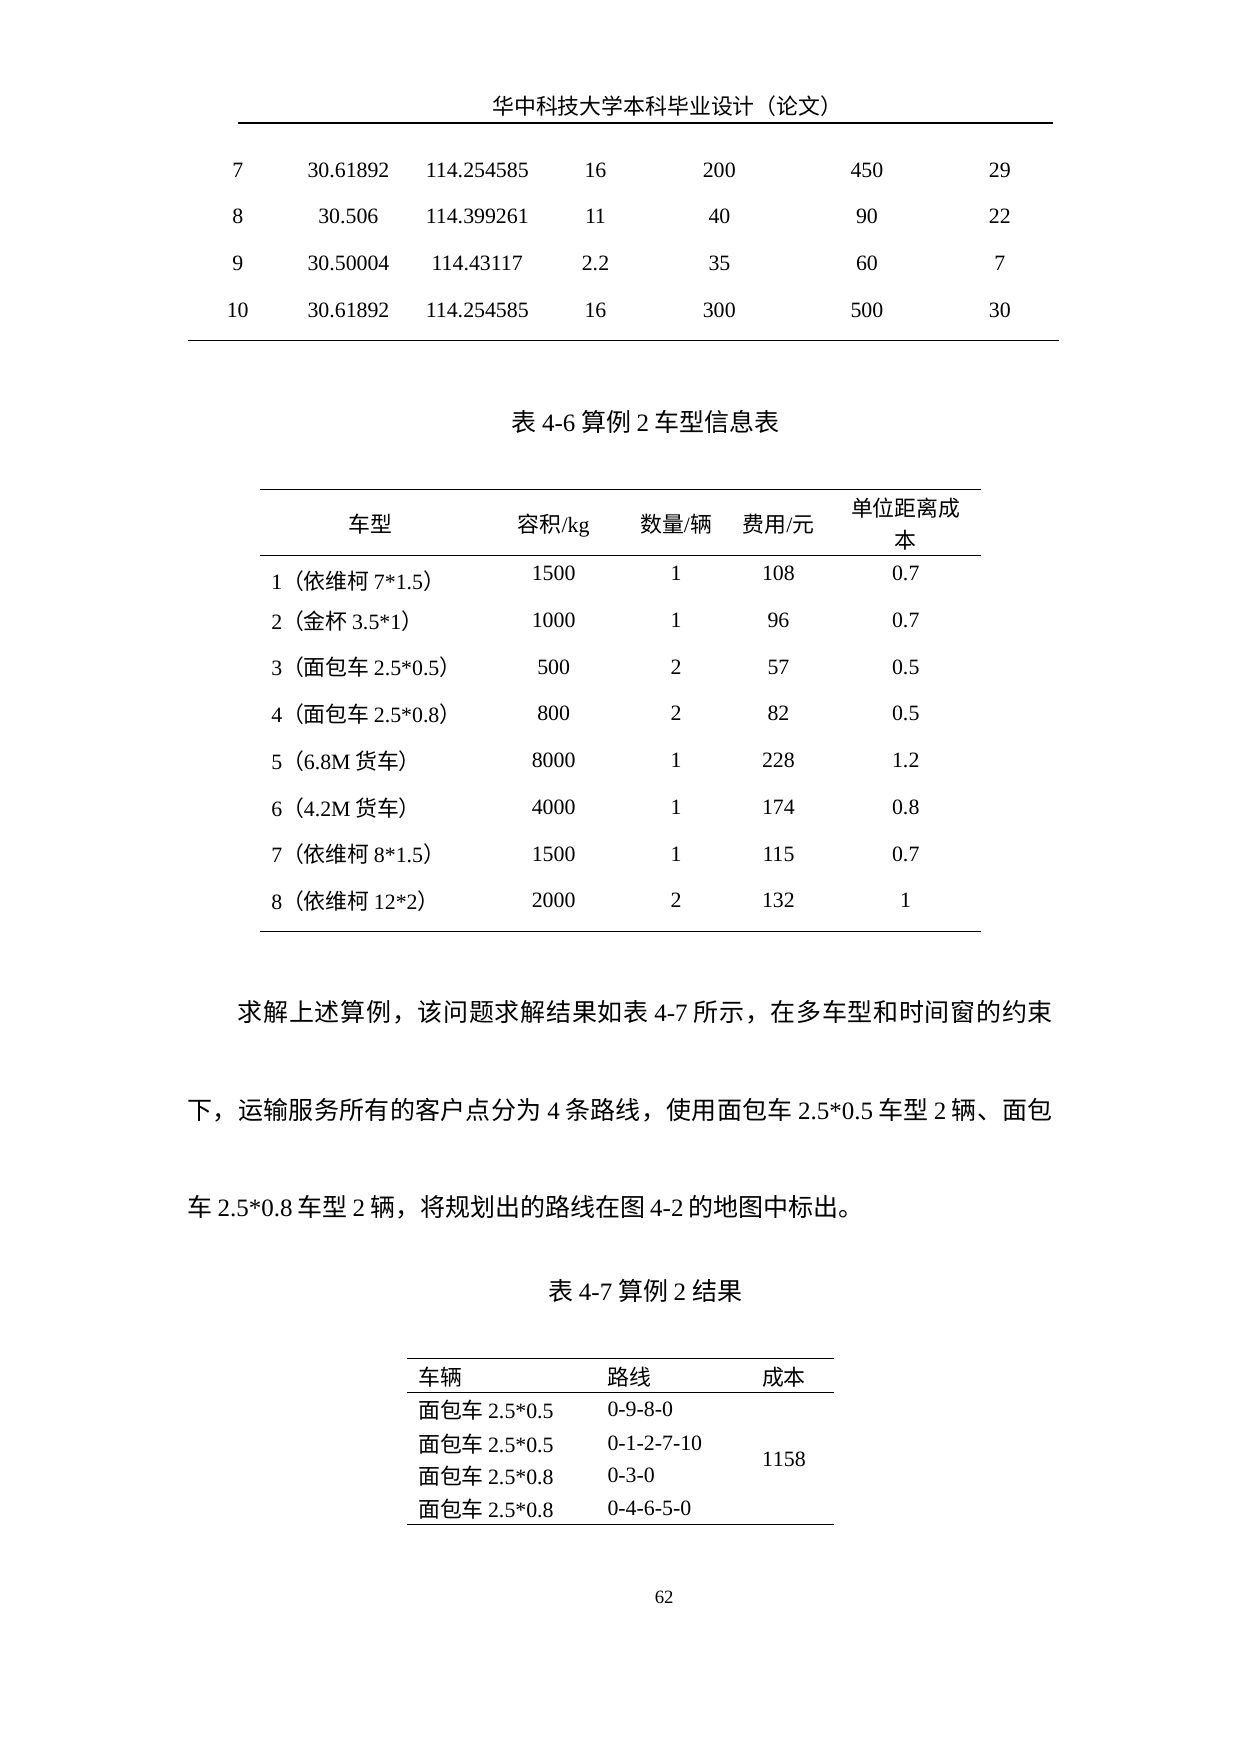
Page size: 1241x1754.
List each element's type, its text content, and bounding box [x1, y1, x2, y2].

table_cell 8000 [481, 744, 626, 790]
table_cell 1158 [734, 1393, 834, 1524]
table_cell 60 [793, 247, 941, 293]
table_cell 4（面包车2.5*0.8） [260, 697, 481, 743]
table_cell 8（依维柯12*2） [260, 884, 481, 931]
table_cell 7 [188, 153, 287, 200]
table_cell 2 [626, 697, 726, 743]
table_cell 0-9-8-0 [596, 1393, 734, 1425]
table_cell 450 [793, 153, 941, 200]
table_cell 1000 [481, 603, 626, 650]
table_cell 228 [726, 744, 830, 790]
table_header 成本 [734, 1359, 834, 1392]
table_cell 30.61892 [288, 153, 409, 200]
table_cell 114.254585 [409, 293, 545, 340]
table_cell 114.399261 [409, 200, 545, 247]
table_cell 0-3-0 [596, 1459, 734, 1491]
table_cell 114.254585 [409, 153, 545, 200]
table_cell 1 [626, 556, 726, 603]
table_cell 22 [941, 200, 1059, 247]
table_cell 114.43117 [409, 247, 545, 293]
text 表 4-7 算例2 结果 [187, 1257, 1053, 1322]
table_cell 0-1-2-7-10 [596, 1425, 734, 1459]
table_header 数量/辆 [626, 490, 726, 555]
table_cell 500 [793, 293, 941, 340]
table_cell 1 [626, 837, 726, 884]
table_cell 0.7 [830, 603, 981, 650]
table_cell 1 [626, 744, 726, 790]
text 表 4-6 算例2车型信息表 [187, 388, 1053, 453]
table_header 费用/元 [726, 490, 830, 555]
table_cell 4000 [481, 790, 626, 837]
table_cell 300 [645, 293, 793, 340]
table_cell 面包车2.5*0.8 [407, 1459, 596, 1491]
table_header 车辆 [407, 1359, 596, 1392]
table_cell 1 [626, 603, 726, 650]
table_cell 0.7 [830, 556, 981, 603]
table_cell 115 [726, 837, 830, 884]
table_cell 800 [481, 697, 626, 743]
table_cell 96 [726, 603, 830, 650]
table_cell 82 [726, 697, 830, 743]
table_cell 0.5 [830, 697, 981, 743]
table_cell 90 [793, 200, 941, 247]
table_cell 2 [626, 884, 726, 931]
table_cell 108 [726, 556, 830, 603]
table_cell 0-4-6-5-0 [596, 1491, 734, 1524]
table_cell 10 [188, 293, 287, 340]
table_cell 0.5 [830, 650, 981, 697]
table_cell 面包车2.5*0.8 [407, 1491, 596, 1524]
table_cell 3（面包车2.5*0.5） [260, 650, 481, 697]
table_cell 2000 [481, 884, 626, 931]
table_cell 30.61892 [288, 293, 409, 340]
table_cell 9 [188, 247, 287, 293]
table_cell 35 [645, 247, 793, 293]
table_cell 5（6.8M货车） [260, 744, 481, 790]
table_cell 1 [830, 884, 981, 931]
table_cell 8 [188, 200, 287, 247]
table_cell 1500 [481, 556, 626, 603]
table_cell 57 [726, 650, 830, 697]
table_cell 16 [545, 153, 645, 200]
table_cell 2.2 [545, 247, 645, 293]
table_cell 1500 [481, 837, 626, 884]
table_header 容积/kg [481, 490, 626, 555]
table_cell 1.2 [830, 744, 981, 790]
table_cell 11 [545, 200, 645, 247]
table_cell 2（金杯3.5*1） [260, 603, 481, 650]
table_cell 16 [545, 293, 645, 340]
table_cell 30 [941, 293, 1059, 340]
table_cell 0.8 [830, 790, 981, 837]
table_cell 7（依维柯8*1.5） [260, 837, 481, 884]
table_cell 132 [726, 884, 830, 931]
table_cell 30.506 [288, 200, 409, 247]
text 求解上述算例，该问题求解结果如表4-7所示，在多车型和时间窗的约束下，运输服务所有的客户点分为4条路线，使用面包车2.5*0.5车型2辆、面包车2.5*0.8车型2辆，将规划出的路线在图4-2的地图中标出。 [187, 978, 1053, 1238]
table_cell 29 [941, 153, 1059, 200]
table_cell 40 [645, 200, 793, 247]
table_cell 面包车2.5*0.5 [407, 1425, 596, 1459]
table_cell 1 [626, 790, 726, 837]
table_cell 6（4.2M货车） [260, 790, 481, 837]
table_cell 2 [626, 650, 726, 697]
table_cell 174 [726, 790, 830, 837]
table_cell 200 [645, 153, 793, 200]
table_header 路线 [596, 1359, 734, 1392]
table_cell 500 [481, 650, 626, 697]
table_cell 0.7 [830, 837, 981, 884]
table_cell 面包车2.5*0.5 [407, 1393, 596, 1425]
table_cell 7 [941, 247, 1059, 293]
table_cell 30.50004 [288, 247, 409, 293]
table_header 车型 [260, 490, 481, 555]
table_header 单位距离成本 [830, 490, 981, 555]
table_cell 1（依维柯7*1.5） [260, 556, 481, 603]
